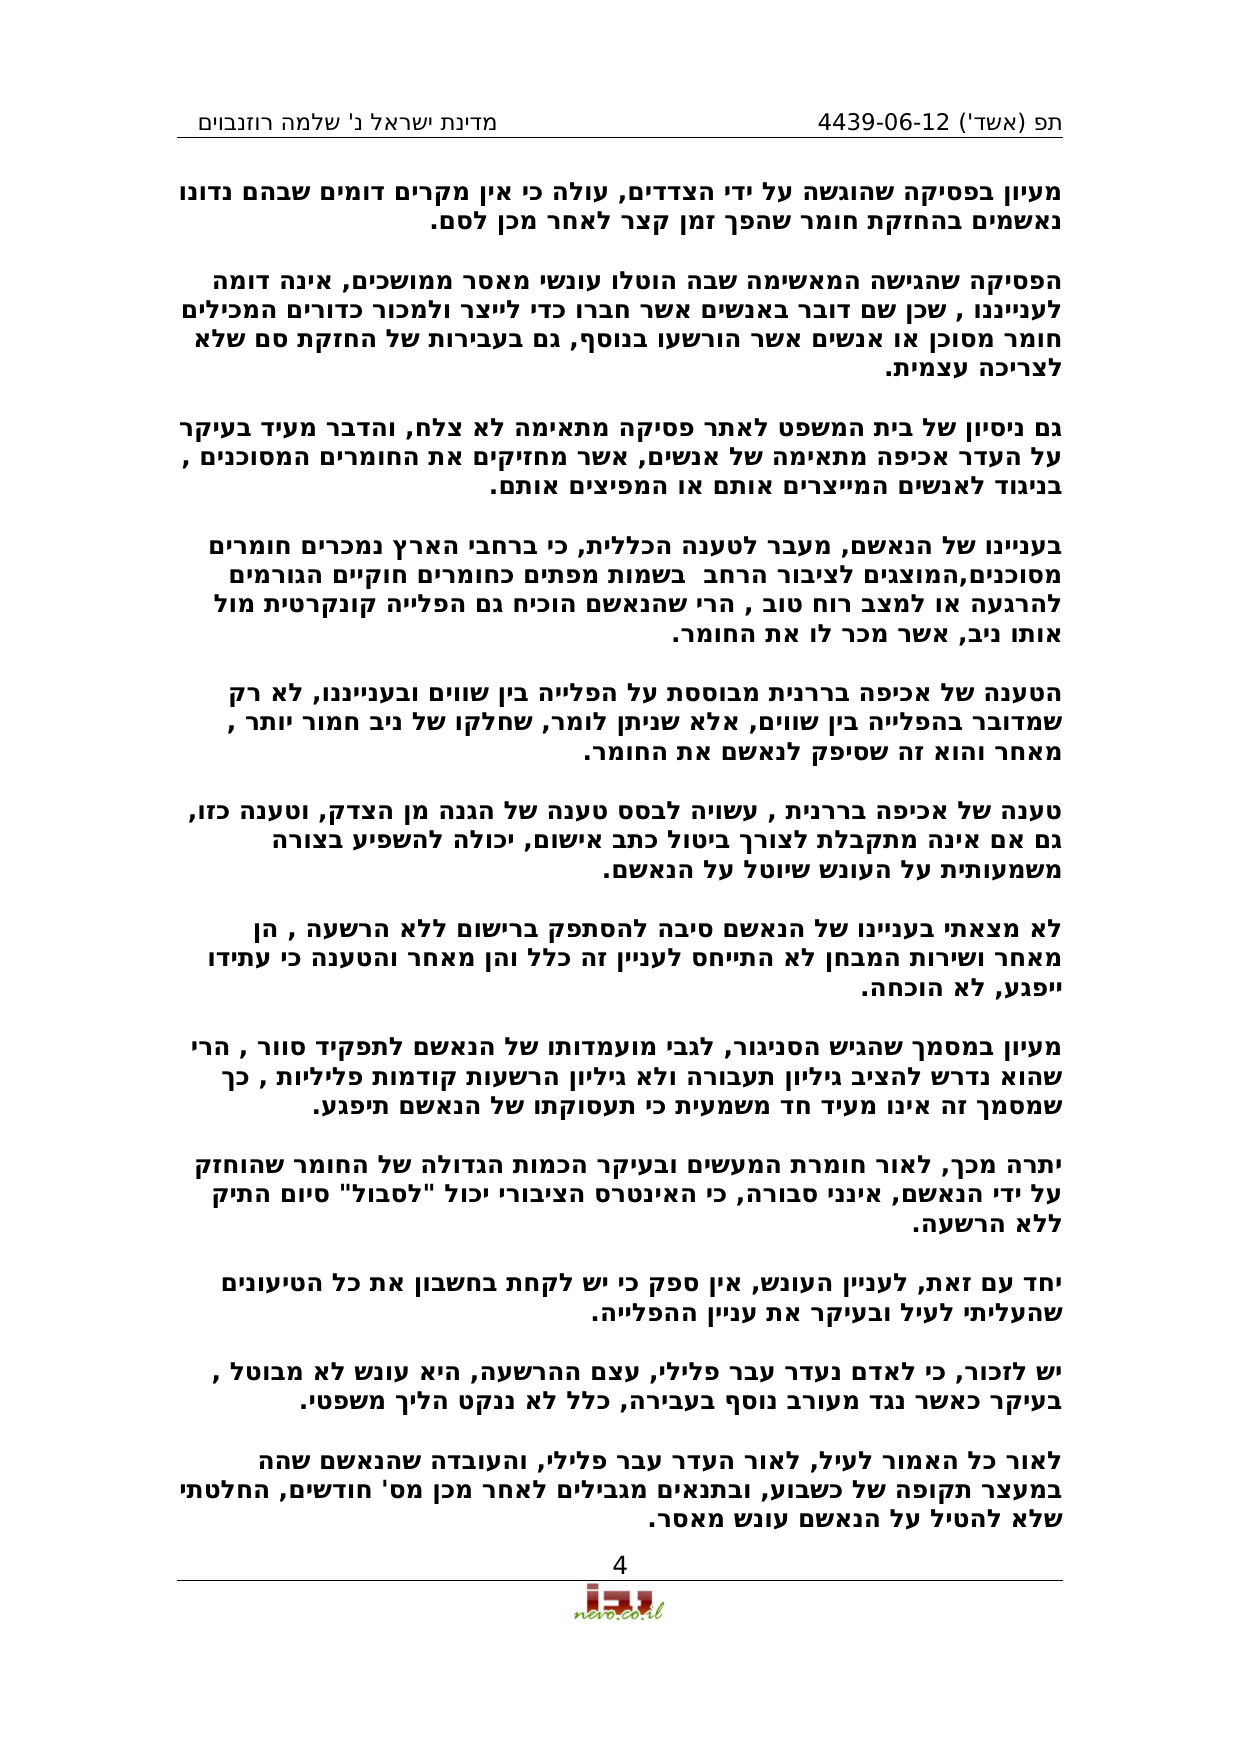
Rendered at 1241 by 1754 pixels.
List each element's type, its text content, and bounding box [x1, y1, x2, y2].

text הטענה של אכיפה בררנית מבוססת על הפלייה בין שווים ובענייננו, לא רק שמדובר בהפלייה בין שווים, אלא שניתן לומר, שחלקו של ניב חמור יותר , מאחר והוא זה שסיפק לנאשם את החומר. [177, 678, 1063, 766]
text יתרה מכך, לאור חומרת המעשים ובעיקר הכמות הגדולה של החומר שהוחזק על ידי הנאשם, אינני סבורה, כי האינטרס הציבורי יכול "לסבול" סיום התיק ללא הרשעה. [177, 1151, 1063, 1238]
text בעניינו של הנאשם, מעבר לטענה הכללית, כי ברחבי הארץ נמכרים חומרים מסוכנים,המוצגים לציבור הרחב בשמות מפתים כחומרים חוקיים הגורמים להרגעה או למצב רוח טוב , הרי שהנאשם הוכיח גם הפלייה קונקרטית מול אותו ניב, אשר מכר לו את החומר. [177, 531, 1063, 648]
text מעיון בפסיקה שהוגשה על ידי הצדדים, עולה כי אין מקרים דומים שבהם נדונו נאשמים בהחזקת חומר שהפך זמן קצר לאחר מכן לסם. [177, 177, 1063, 236]
text גם ניסיון של בית המשפט לאתר פסיקה מתאימה לא צלח, והדבר מעיד בעיקר על העדר אכיפה מתאימה של אנשים, אשר מחזיקים את החומרים המסוכנים , בניגוד לאנשים המייצרים אותם או המפיצים אותם. [177, 413, 1063, 501]
picture [574, 1583, 666, 1621]
text הפסיקה שהגישה המאשימה שבה הוטלו עונשי מאסר ממושכים, אינה דומה לענייננו , שכן שם דובר באנשים אשר חברו כדי לייצר ולמכור כדורים המכילים חומר מסוכן או אנשים אשר הורשעו בנוסף, גם בעבירות של החזקת סם שלא לצריכה עצמית. [177, 266, 1063, 383]
text יש לזכור, כי לאדם נעדר עבר פלילי, עצם ההרשעה, היא עונש לא מבוטל , בעיקר כאשר נגד מעורב נוסף בעבירה, כלל לא ננקט הליך משפטי. [177, 1357, 1063, 1416]
text מעיון במסמך שהגיש הסניגור, לגבי מועמדותו של הנאשם לתפקיד סוור , הרי שהוא נדרש להציב גיליון תעבורה ולא גיליון הרשעות קודמות פליליות , כך שמסמך זה אינו מעיד חד משמעית כי תעסוקתו של הנאשם תיפגע. [177, 1032, 1063, 1120]
text יחד עם זאת, לעניין העונש, אין ספק כי יש לקחת בחשבון את כל הטיעונים שהעליתי לעיל ובעיקר את עניין ההפלייה. [177, 1268, 1063, 1327]
text טענה של אכיפה בררנית , עשויה לבסס טענה של הגנה מן הצדק, וטענה כזו, גם אם אינה מתקבלת לצורך ביטול כתב אישום, יכולה להשפיע בצורה משמעותית על העונש שיוטל על הנאשם. [177, 796, 1063, 884]
text לא מצאתי בעניינו של הנאשם סיבה להסתפק ברישום ללא הרשעה , הן מאחר ושירות המבחן לא התייחס לעניין זה כלל והן מאחר והטענה כי עתידו ייפגע, לא הוכחה. [177, 914, 1063, 1002]
text לאור כל האמור לעיל, לאור העדר עבר פלילי, והעובדה שהנאשם שהה במעצר תקופה של כשבוע, ובתנאים מגבילים לאחר מכן מס' חודשים, החלטתי שלא להטיל על הנאשם עונש מאסר. [177, 1446, 1063, 1534]
